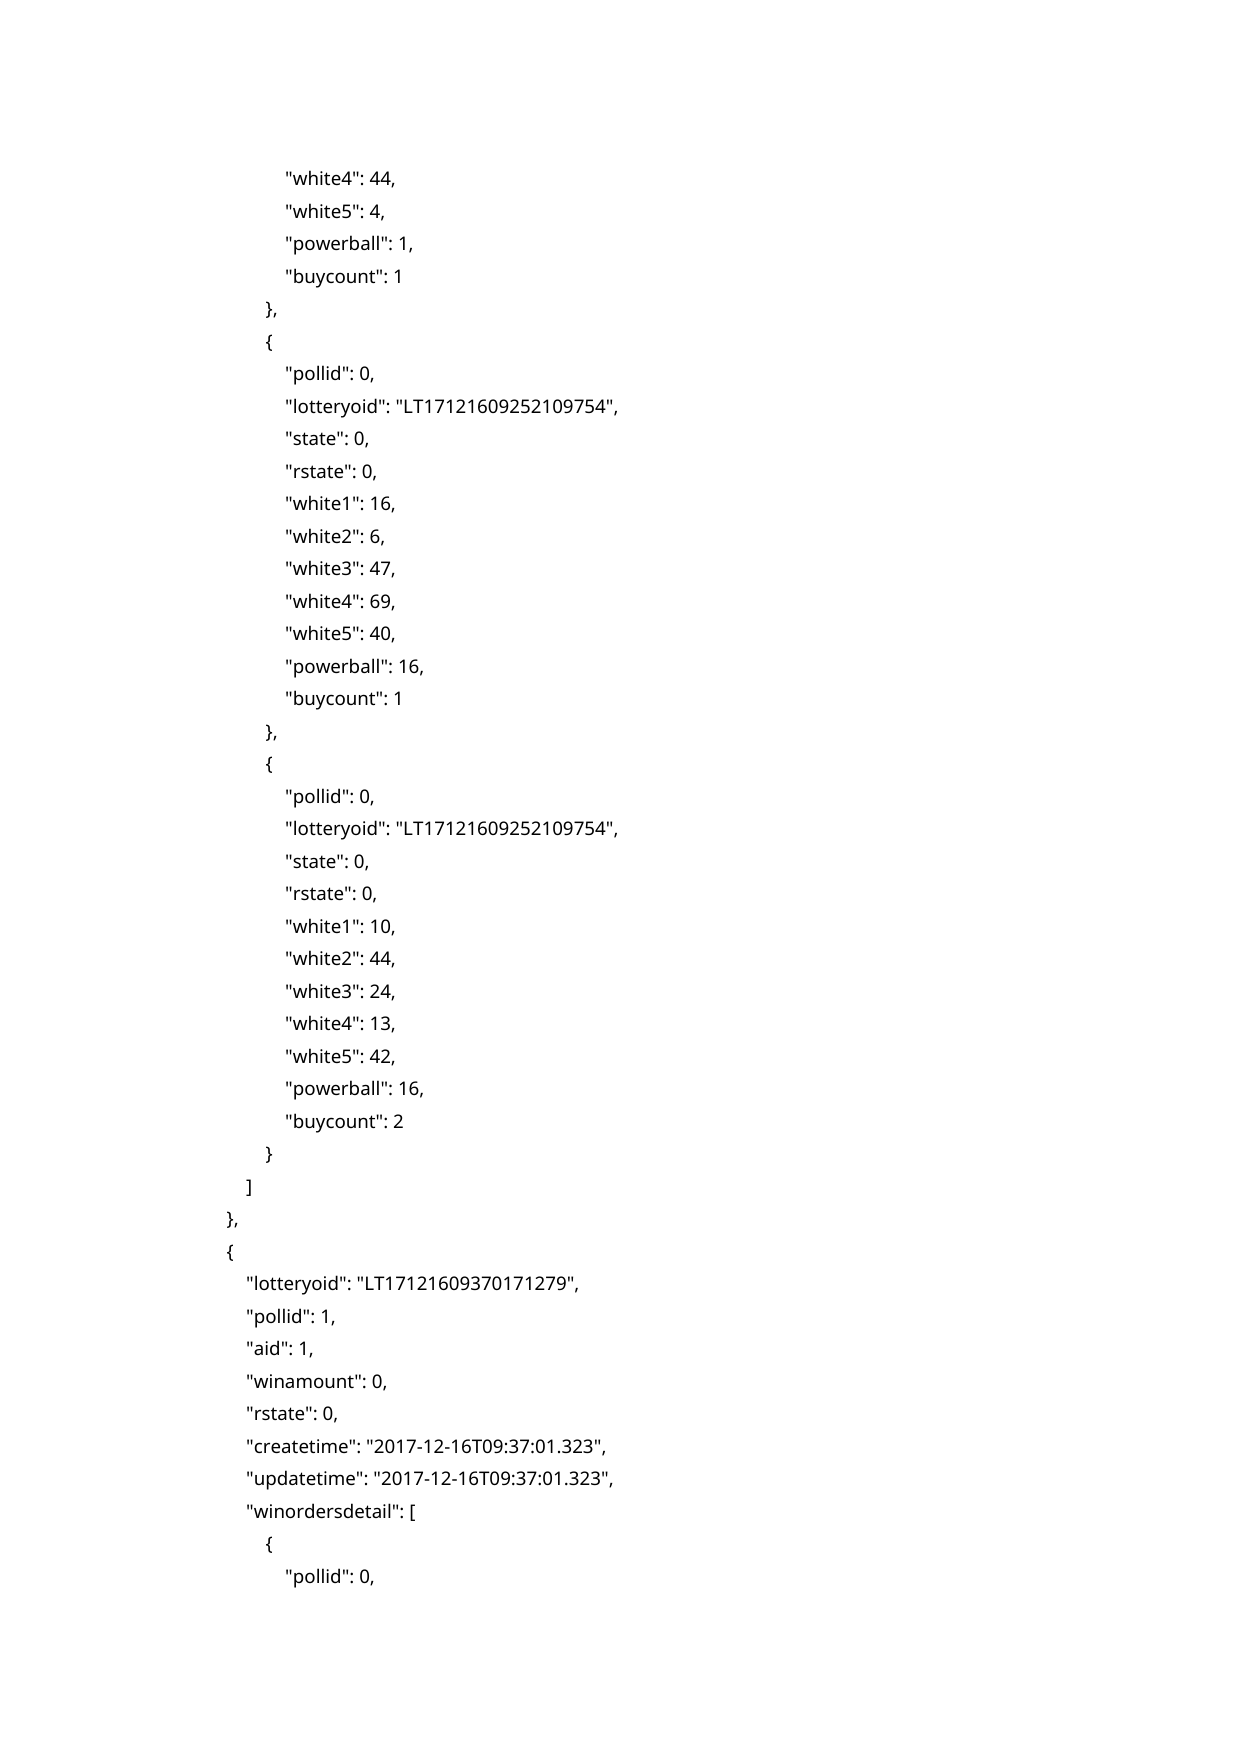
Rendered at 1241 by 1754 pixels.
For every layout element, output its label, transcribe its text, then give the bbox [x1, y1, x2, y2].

text "rstate": 0, [187, 1397, 1053, 1429]
text }, [187, 1202, 1053, 1234]
text "white5": 40, [187, 617, 1053, 649]
text "white3": 24, [187, 974, 1053, 1007]
text "buycount": 1 [187, 682, 1053, 714]
text "white4": 44, [187, 162, 1053, 194]
text }, [187, 714, 1053, 747]
text "pollid": 1, [187, 1299, 1053, 1332]
text } [187, 1137, 1053, 1169]
text "winamount": 0, [187, 1364, 1053, 1397]
text "pollid": 0, [187, 779, 1053, 812]
text { [187, 1527, 1053, 1559]
text "lotteryoid": "LT17121609252109754", [187, 389, 1053, 422]
text "powerball": 16, [187, 1072, 1053, 1104]
text "buycount": 2 [187, 1104, 1053, 1137]
text "updatetime": "2017-12-16T09:37:01.323", [187, 1462, 1053, 1494]
text "white1": 16, [187, 487, 1053, 519]
text "white5": 42, [187, 1039, 1053, 1072]
text "createtime": "2017-12-16T09:37:01.323", [187, 1429, 1053, 1462]
text "state": 0, [187, 422, 1053, 454]
text "white5": 4, [187, 194, 1053, 227]
text "aid": 1, [187, 1332, 1053, 1364]
text { [187, 324, 1053, 357]
text "winordersdetail": [ [187, 1494, 1053, 1527]
text "pollid": 0, [187, 1559, 1053, 1592]
text "white1": 10, [187, 909, 1053, 942]
text "lotteryoid": "LT17121609252109754", [187, 812, 1053, 844]
text "buycount": 1 [187, 259, 1053, 292]
text "white4": 69, [187, 584, 1053, 617]
text "rstate": 0, [187, 877, 1053, 909]
text "white3": 47, [187, 552, 1053, 584]
text ] [187, 1169, 1053, 1202]
text "lotteryoid": "LT17121609370171279", [187, 1267, 1053, 1299]
text }, [187, 292, 1053, 324]
text "powerball": 16, [187, 649, 1053, 682]
text "white2": 44, [187, 942, 1053, 974]
text "powerball": 1, [187, 227, 1053, 259]
text "rstate": 0, [187, 454, 1053, 487]
text "white2": 6, [187, 519, 1053, 552]
text { [187, 1234, 1053, 1267]
text "white4": 13, [187, 1007, 1053, 1039]
text { [187, 747, 1053, 779]
text "state": 0, [187, 844, 1053, 877]
text "pollid": 0, [187, 357, 1053, 389]
